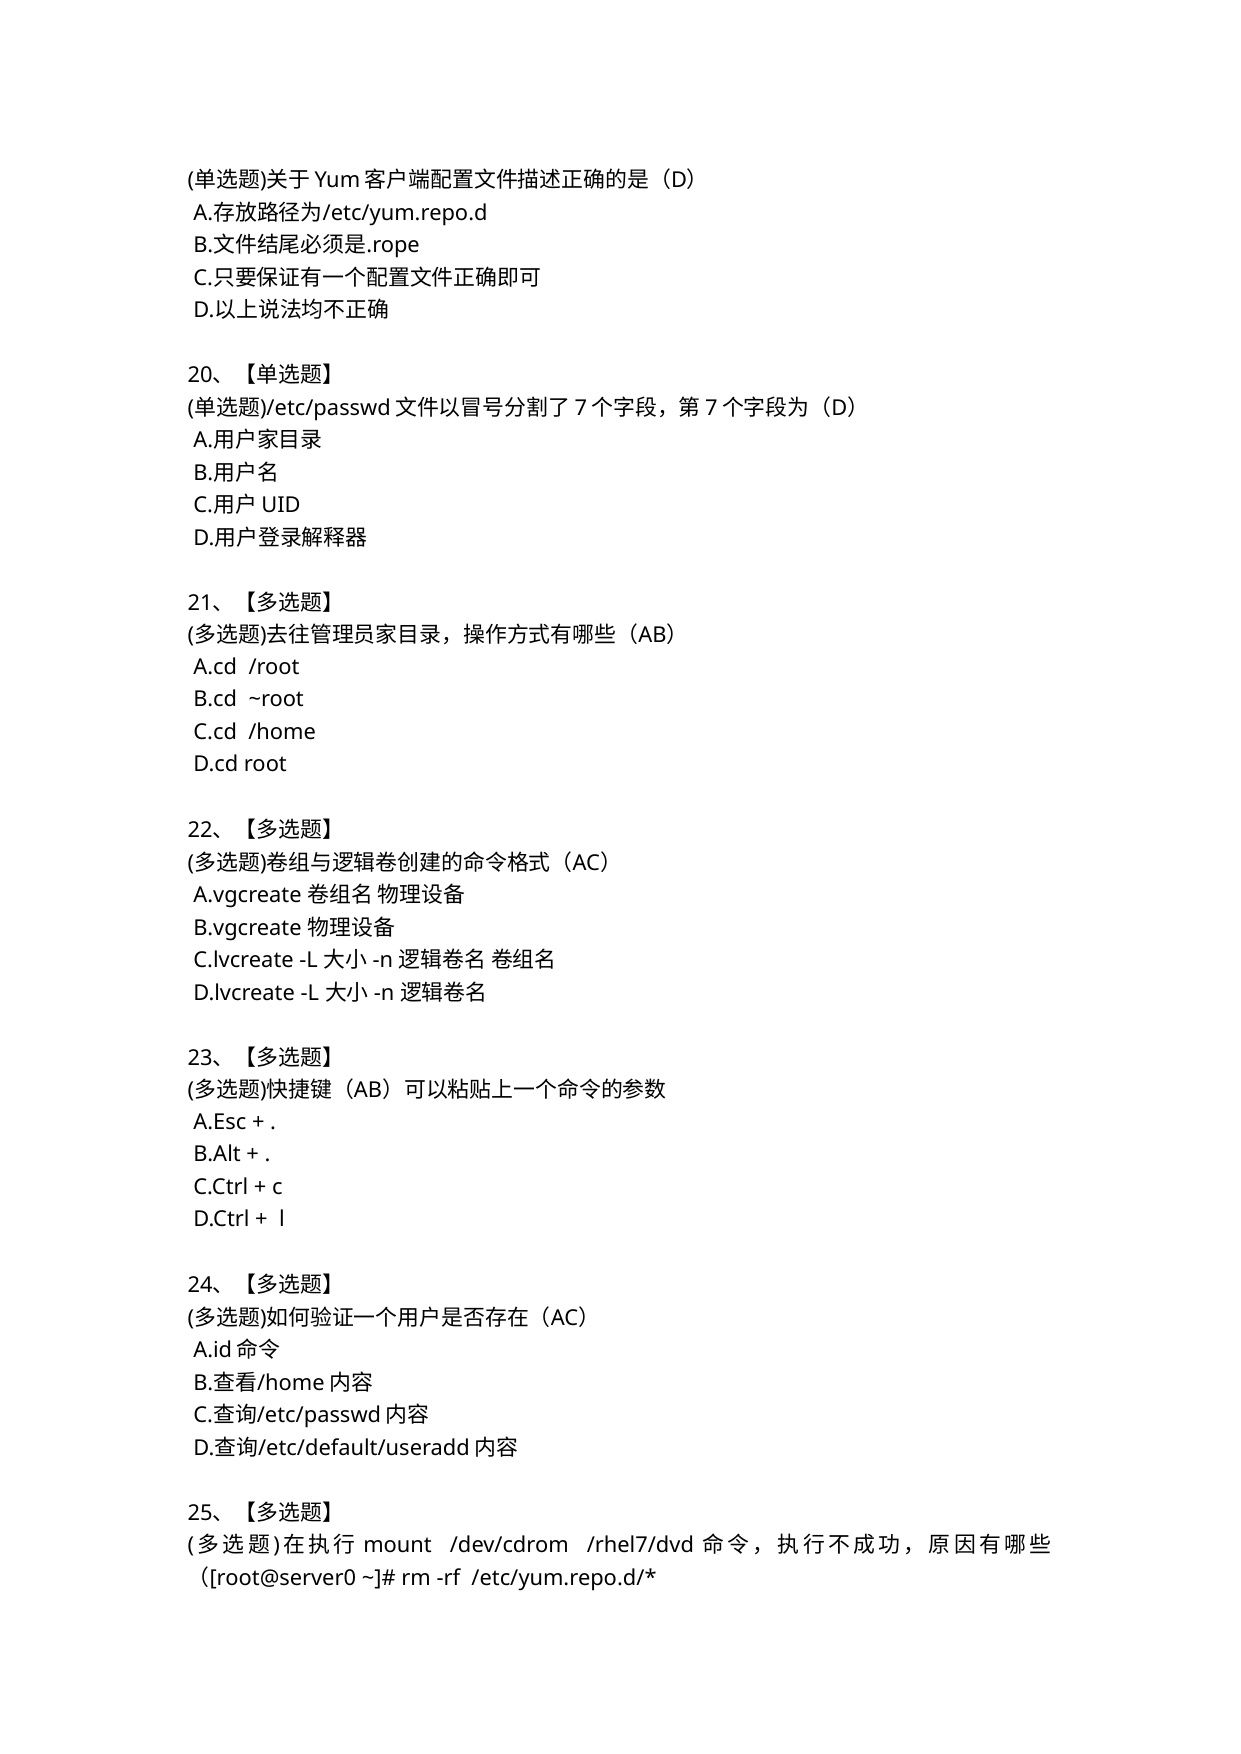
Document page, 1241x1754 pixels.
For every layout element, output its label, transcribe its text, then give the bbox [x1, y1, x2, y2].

text 25、【多选题】 [187, 1494, 1053, 1527]
text C.cd /home [187, 714, 1053, 747]
text (单选题)/etc/passwd文件以冒号分割了7个字段，第7个字段为（D） [187, 389, 1053, 422]
text A.用户家目录 [187, 422, 1053, 454]
text D.Ctrl + l [187, 1202, 1053, 1234]
text B.用户名 [187, 454, 1053, 487]
text 23、【多选题】 [187, 1039, 1053, 1072]
text C.Ctrl + c [187, 1169, 1053, 1202]
text (多选题)在执行mount /dev/cdrom /rhel7/dvd命令，执行不成功，原因有哪些（[root@server0 ~]# rm -rf /etc/yum.repo.d/* [187, 1527, 1053, 1592]
text 20、【单选题】 [187, 357, 1053, 389]
text A.Esc + . [187, 1104, 1053, 1137]
text A.存放路径为/etc/yum.repo.d [187, 194, 1053, 227]
text C.用户UID [187, 487, 1053, 519]
text D.查询/etc/default/useradd内容 [187, 1429, 1053, 1462]
text (多选题)如何验证一个用户是否存在（AC） [187, 1299, 1053, 1332]
text (多选题)去往管理员家目录，操作方式有哪些（AB） [187, 617, 1053, 649]
text D.lvcreate -L 大小 -n 逻辑卷名 [187, 974, 1053, 1007]
text D.cd root [187, 747, 1053, 779]
text C.只要保证有一个配置文件正确即可 [187, 259, 1053, 292]
text C.lvcreate -L 大小 -n 逻辑卷名 卷组名 [187, 942, 1053, 974]
text B.cd ~root [187, 682, 1053, 714]
text (单选题)关于Yum客户端配置文件描述正确的是（D） [187, 162, 1053, 194]
text D.以上说法均不正确 [187, 292, 1053, 324]
text 21、【多选题】 [187, 584, 1053, 617]
text A.vgcreate 卷组名 物理设备 [187, 877, 1053, 909]
text B.文件结尾必须是.rope [187, 227, 1053, 259]
text D.用户登录解释器 [187, 519, 1053, 552]
text (多选题)快捷键（AB）可以粘贴上一个命令的参数 [187, 1072, 1053, 1104]
text 24、【多选题】 [187, 1267, 1053, 1299]
text (多选题)卷组与逻辑卷创建的命令格式（AC） [187, 844, 1053, 877]
text C.查询/etc/passwd内容 [187, 1397, 1053, 1429]
text A.cd /root [187, 649, 1053, 682]
text B.vgcreate 物理设备 [187, 909, 1053, 942]
text A.id命令 [187, 1332, 1053, 1364]
text B.查看/home内容 [187, 1364, 1053, 1397]
text 22、【多选题】 [187, 812, 1053, 844]
text B.Alt + . [187, 1137, 1053, 1169]
